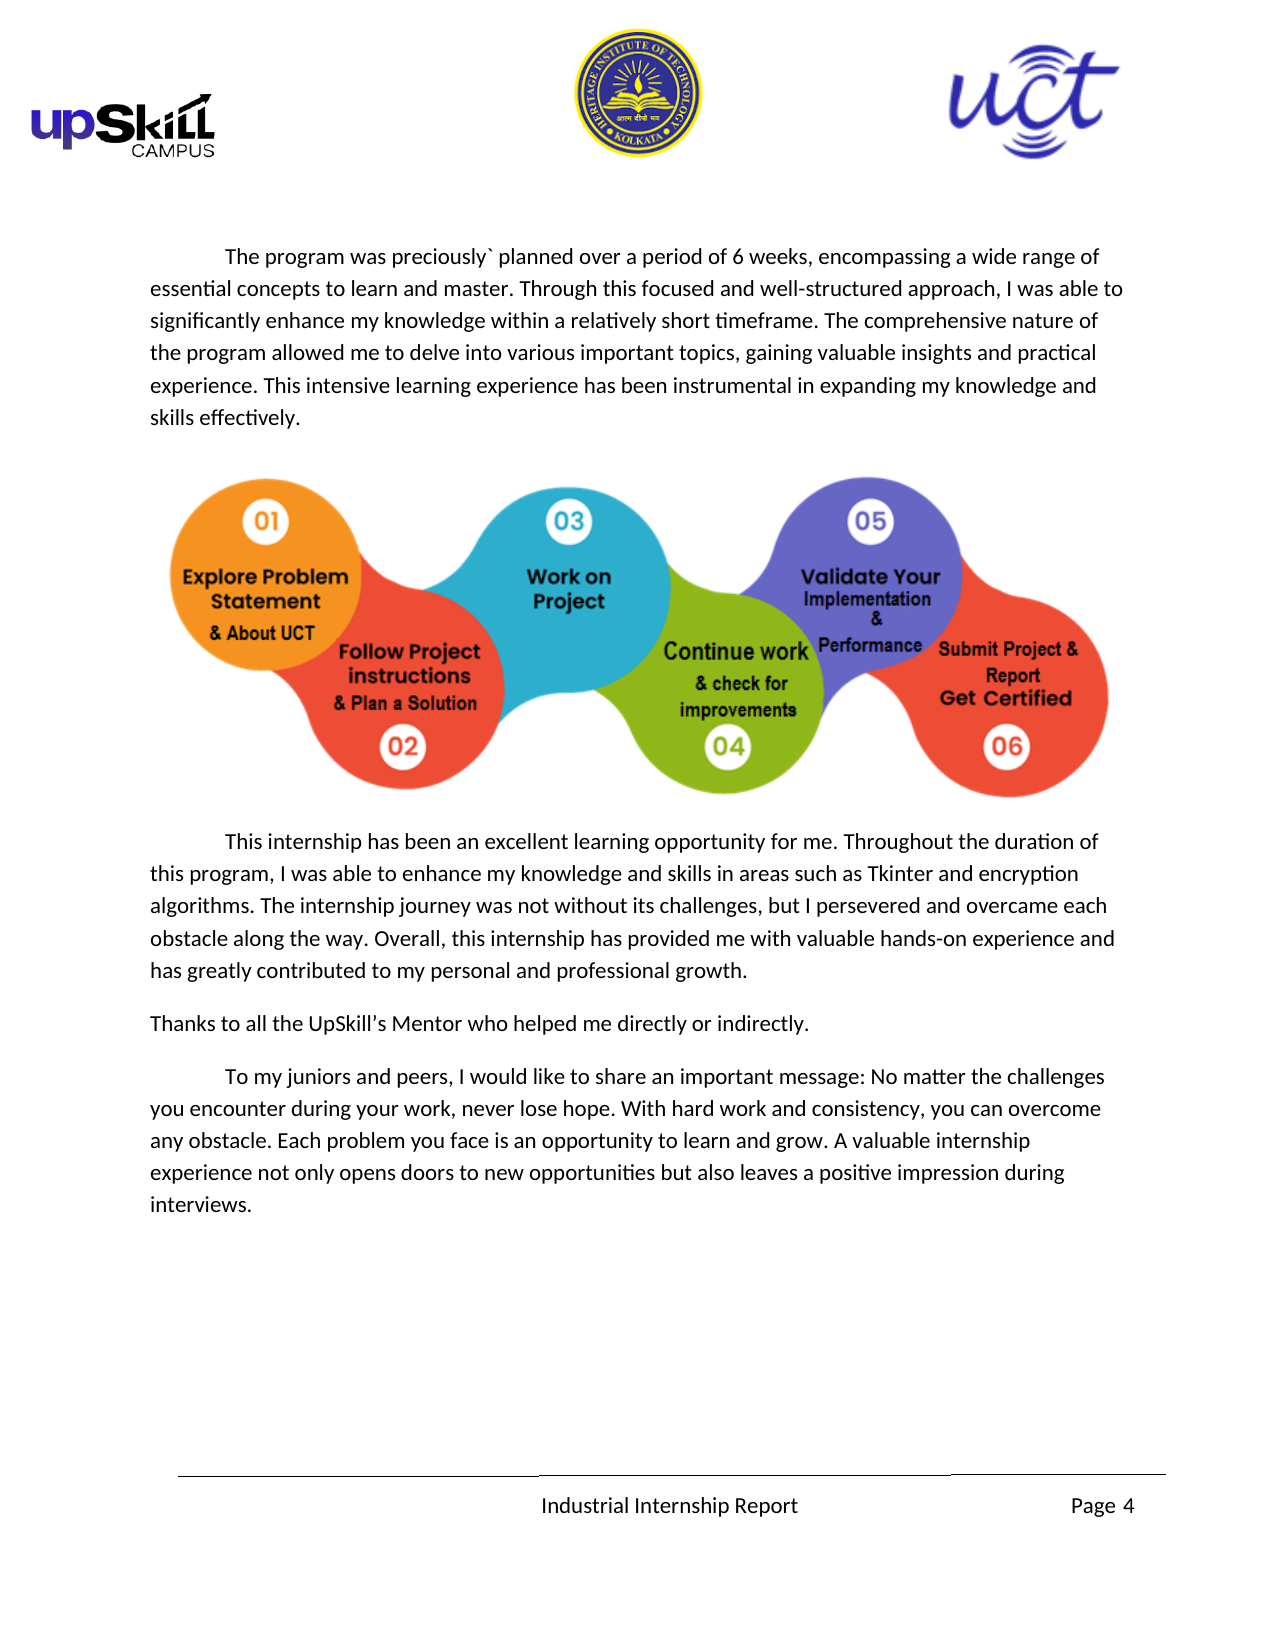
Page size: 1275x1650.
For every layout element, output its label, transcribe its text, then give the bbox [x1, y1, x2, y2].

text To my juniors and peers, I would like to share an important message: No matter the challenges you encounter during your work, never lose hope. With hard work and consistency, you can overcome any obstacle. Each problem you face is an opportunity to learn and grow. A valuable internship experience not only opens doors to new opportunities but also leaves a positive impression during interviews. [150, 1062, 1134, 1219]
text This internship has been an excellent learning opportunity for me. Throughout the duration of this program, I was able to enhance my knowledge and skills in areas such as Tkinter and encryption algorithms. The internship journey was not without its challenges, but I persevered and overcame each obstacle along the way. Overall, this internship has provided me with valuable hands-on experience and has greatly contributed to my personal and professional growth. [150, 827, 1134, 984]
picture [547, 28, 728, 161]
text The program was preciously` planned over a period of 6 weeks, encompassing a wide range of essential concepts to learn and master. Through this focused and well-structured approach, I was able to significantly enhance my knowledge within a relatively short timeframe. The comprehensive nature of the program allowed me to delve into various important topics, gaining valuable insights and practical experience. This intensive learning experience has been instrumental in expanding my knowledge and skills effectively. [150, 242, 1134, 431]
picture [154, 446, 1139, 825]
text Thanks to all the UpSkill’s Mentor who helped me directly or indirectly. [150, 1009, 1134, 1037]
picture [0, 81, 246, 161]
picture [946, 35, 1125, 161]
